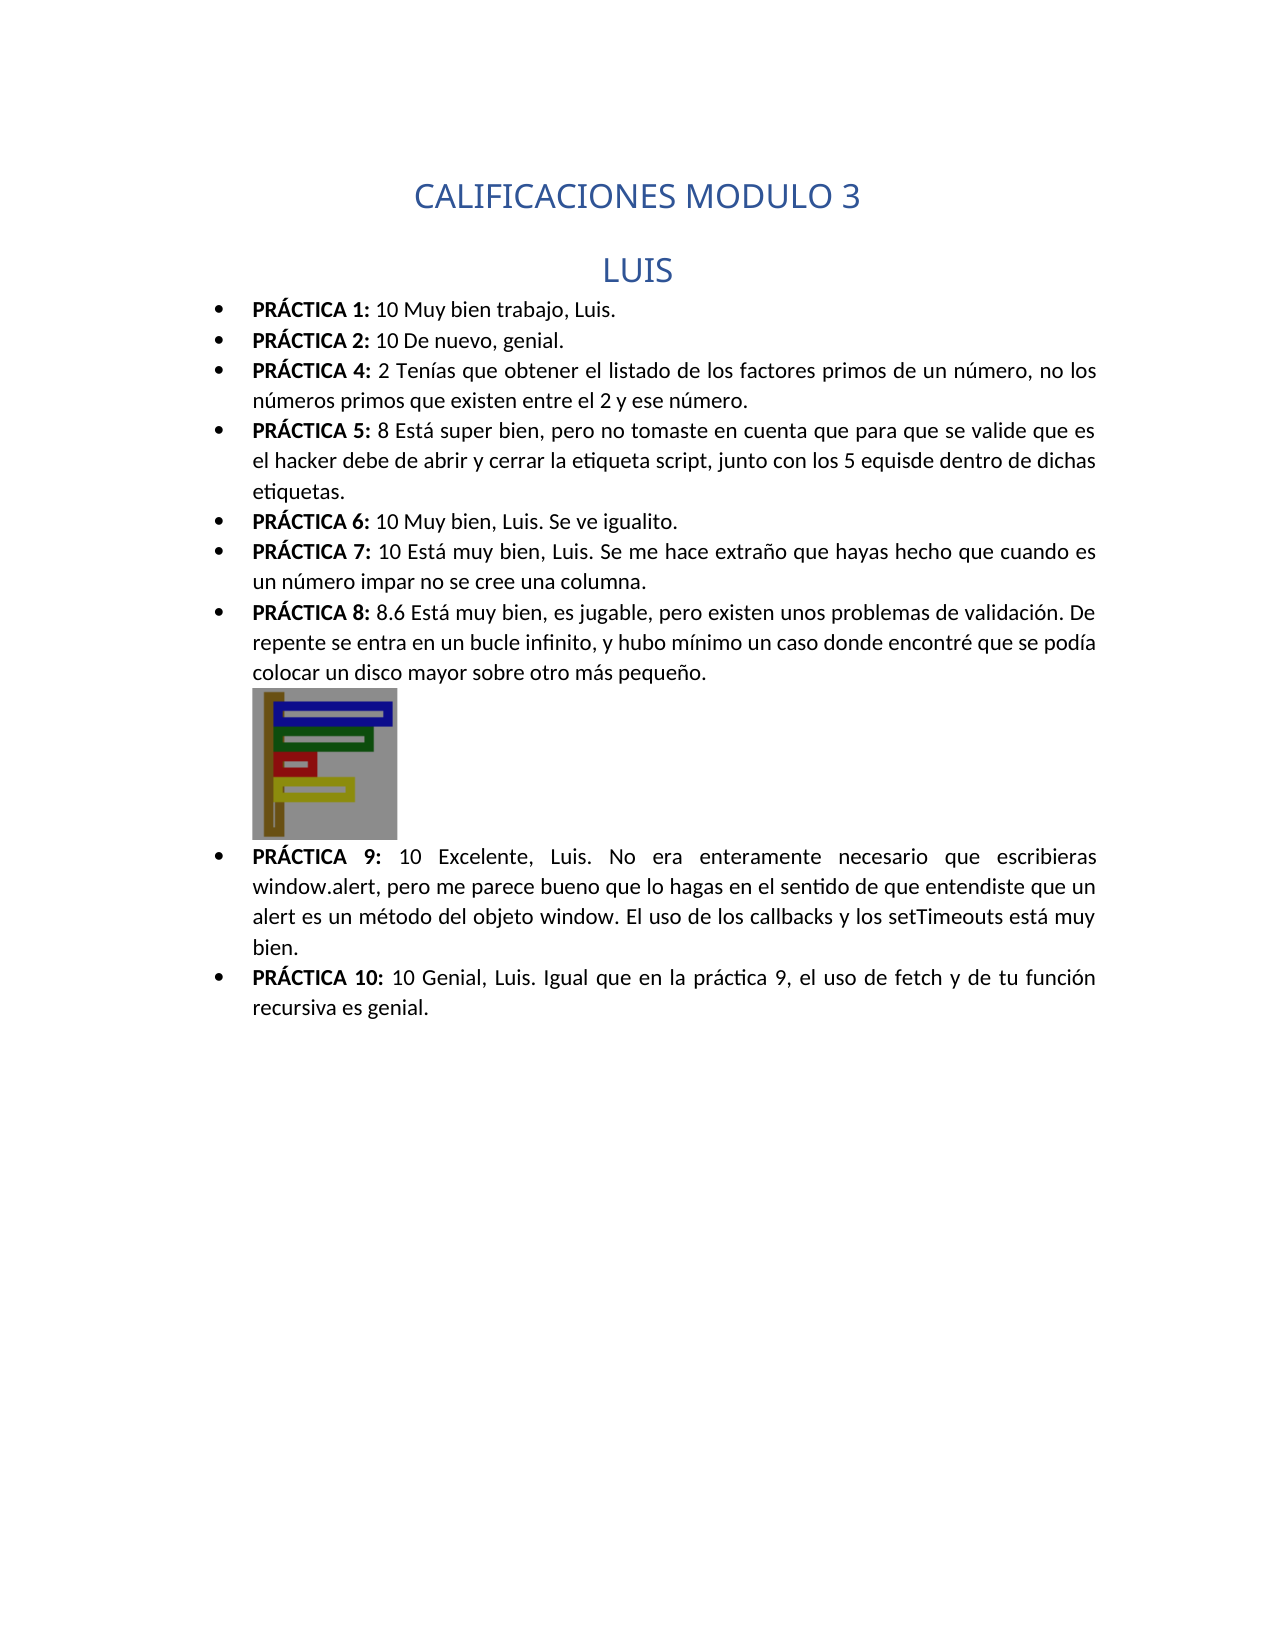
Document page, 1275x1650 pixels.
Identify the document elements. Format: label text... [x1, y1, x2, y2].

list PRÁCTICA 2: 10 De nuevo, genial. [215, 326, 1098, 354]
subtitle LUIS [177, 247, 1098, 292]
list PRÁCTICA 10: 10 Genial, Luis. Igual que en la práctica 9, el uso de fetch y de tu función recursiva es genial. [215, 963, 1098, 1021]
list PRÁCTICA 9: 10 Excelente, Luis. No era enteramente necesario que escribieras window.alert, pero me parece bueno que lo hagas en el sentido de que entendiste que un alert es un método del objeto window. El uso de los callbacks y los setTimeouts está muy bien. [215, 842, 1098, 961]
list PRÁCTICA 1: 10 Muy bien trabajo, Luis. [215, 296, 1098, 323]
subtitle CALIFICACIONES MODULO 3 [177, 173, 1098, 218]
list PRÁCTICA 5: 8 Está super bien, pero no tomaste en cuenta que para que se valide que es el hacker debe de abrir y cerrar la etiqueta script, junto con los 5 equisde dentro de dichas etiquetas. [215, 416, 1098, 505]
list PRÁCTICA 8: 8.6 Está muy bien, es jugable, pero existen unos problemas de validación. De repente se entra en un bucle infinito, y hubo mínimo un caso donde encontré que se podía colocar un disco mayor sobre otro más pequeño. [215, 598, 1098, 686]
list PRÁCTICA 4: 2 Tenías que obtener el listado de los factores primos de un número, no los números primos que existen entre el 2 y ese número. [215, 356, 1098, 414]
picture [252, 688, 398, 840]
list PRÁCTICA 6: 10 Muy bien, Luis. Se ve igualito. [215, 507, 1098, 535]
list PRÁCTICA 7: 10 Está muy bien, Luis. Se me hace extraño que hayas hecho que cuando es un número impar no se cree una columna. [215, 537, 1098, 595]
